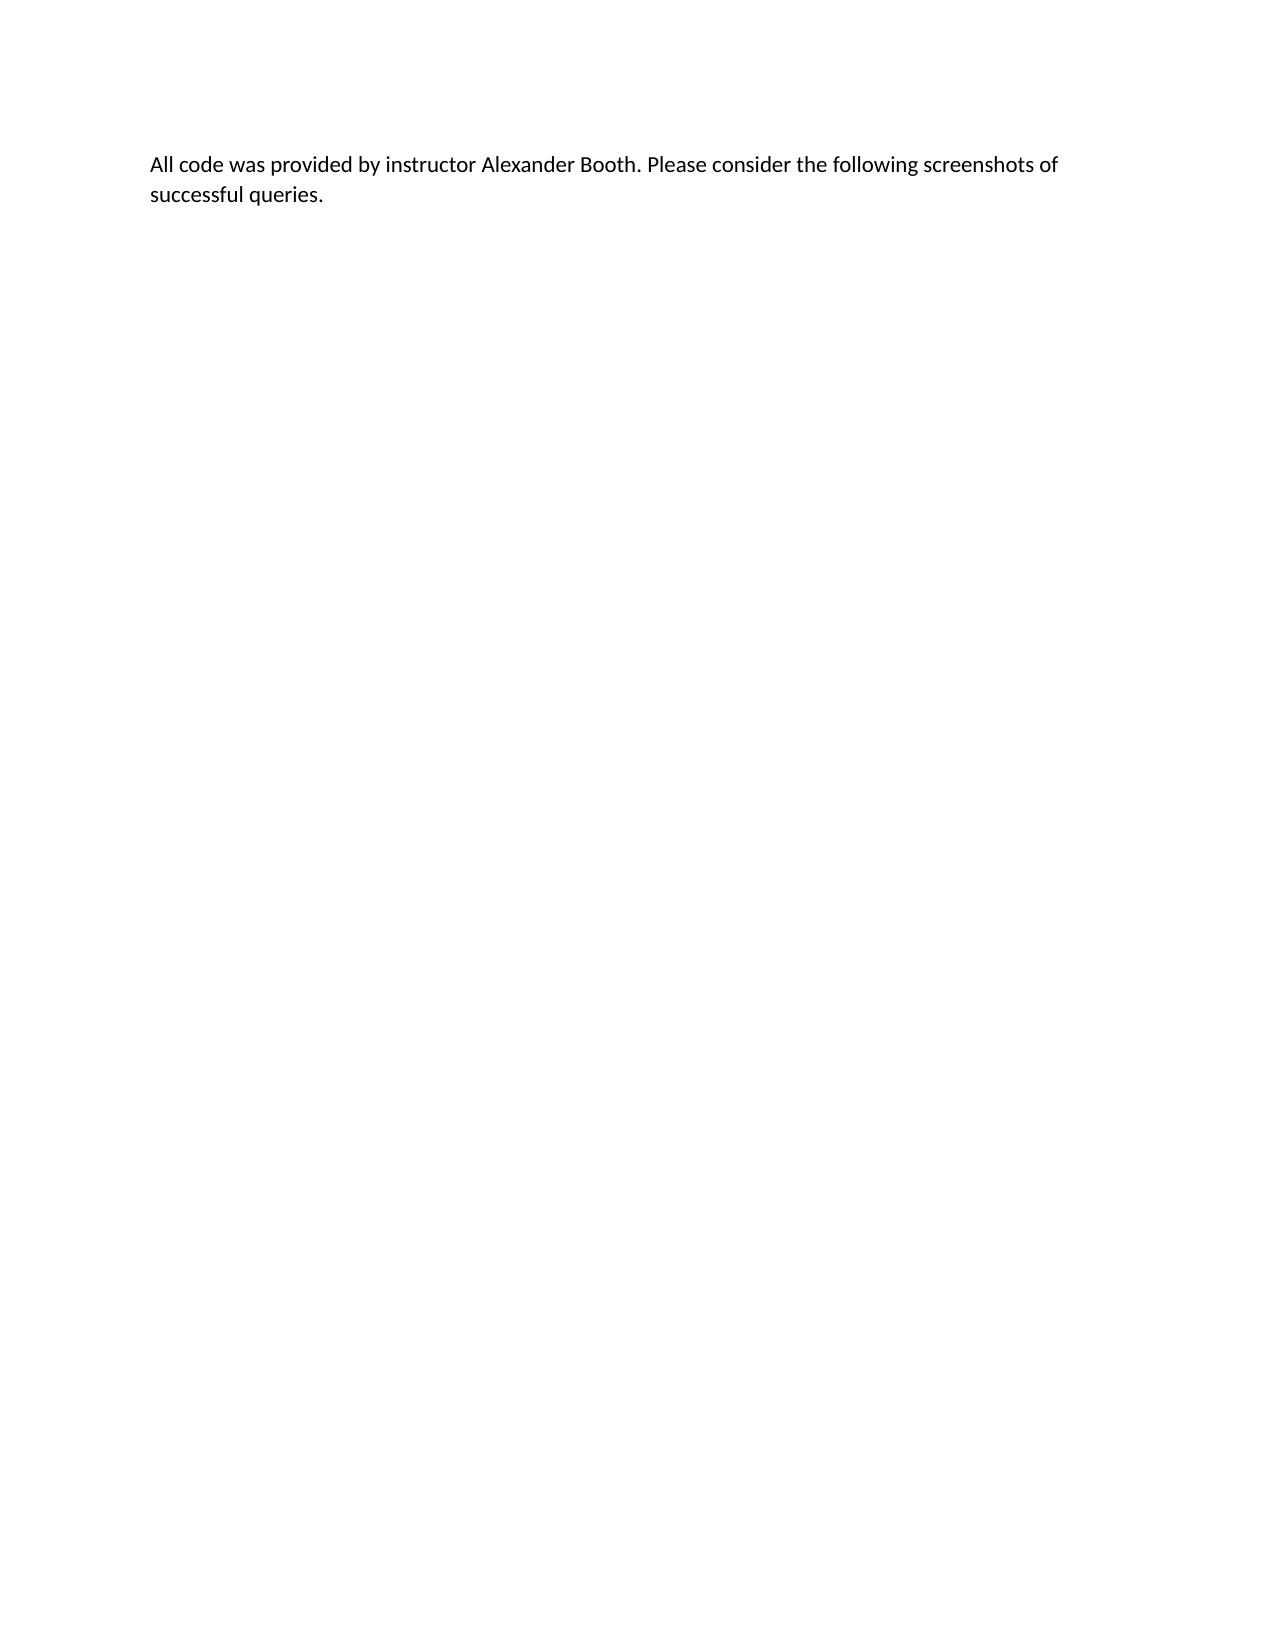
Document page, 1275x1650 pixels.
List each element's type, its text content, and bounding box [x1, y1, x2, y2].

text All code was provided by instructor Alexander Booth. Please consider the following screenshots of successful queries. [150, 150, 1125, 208]
